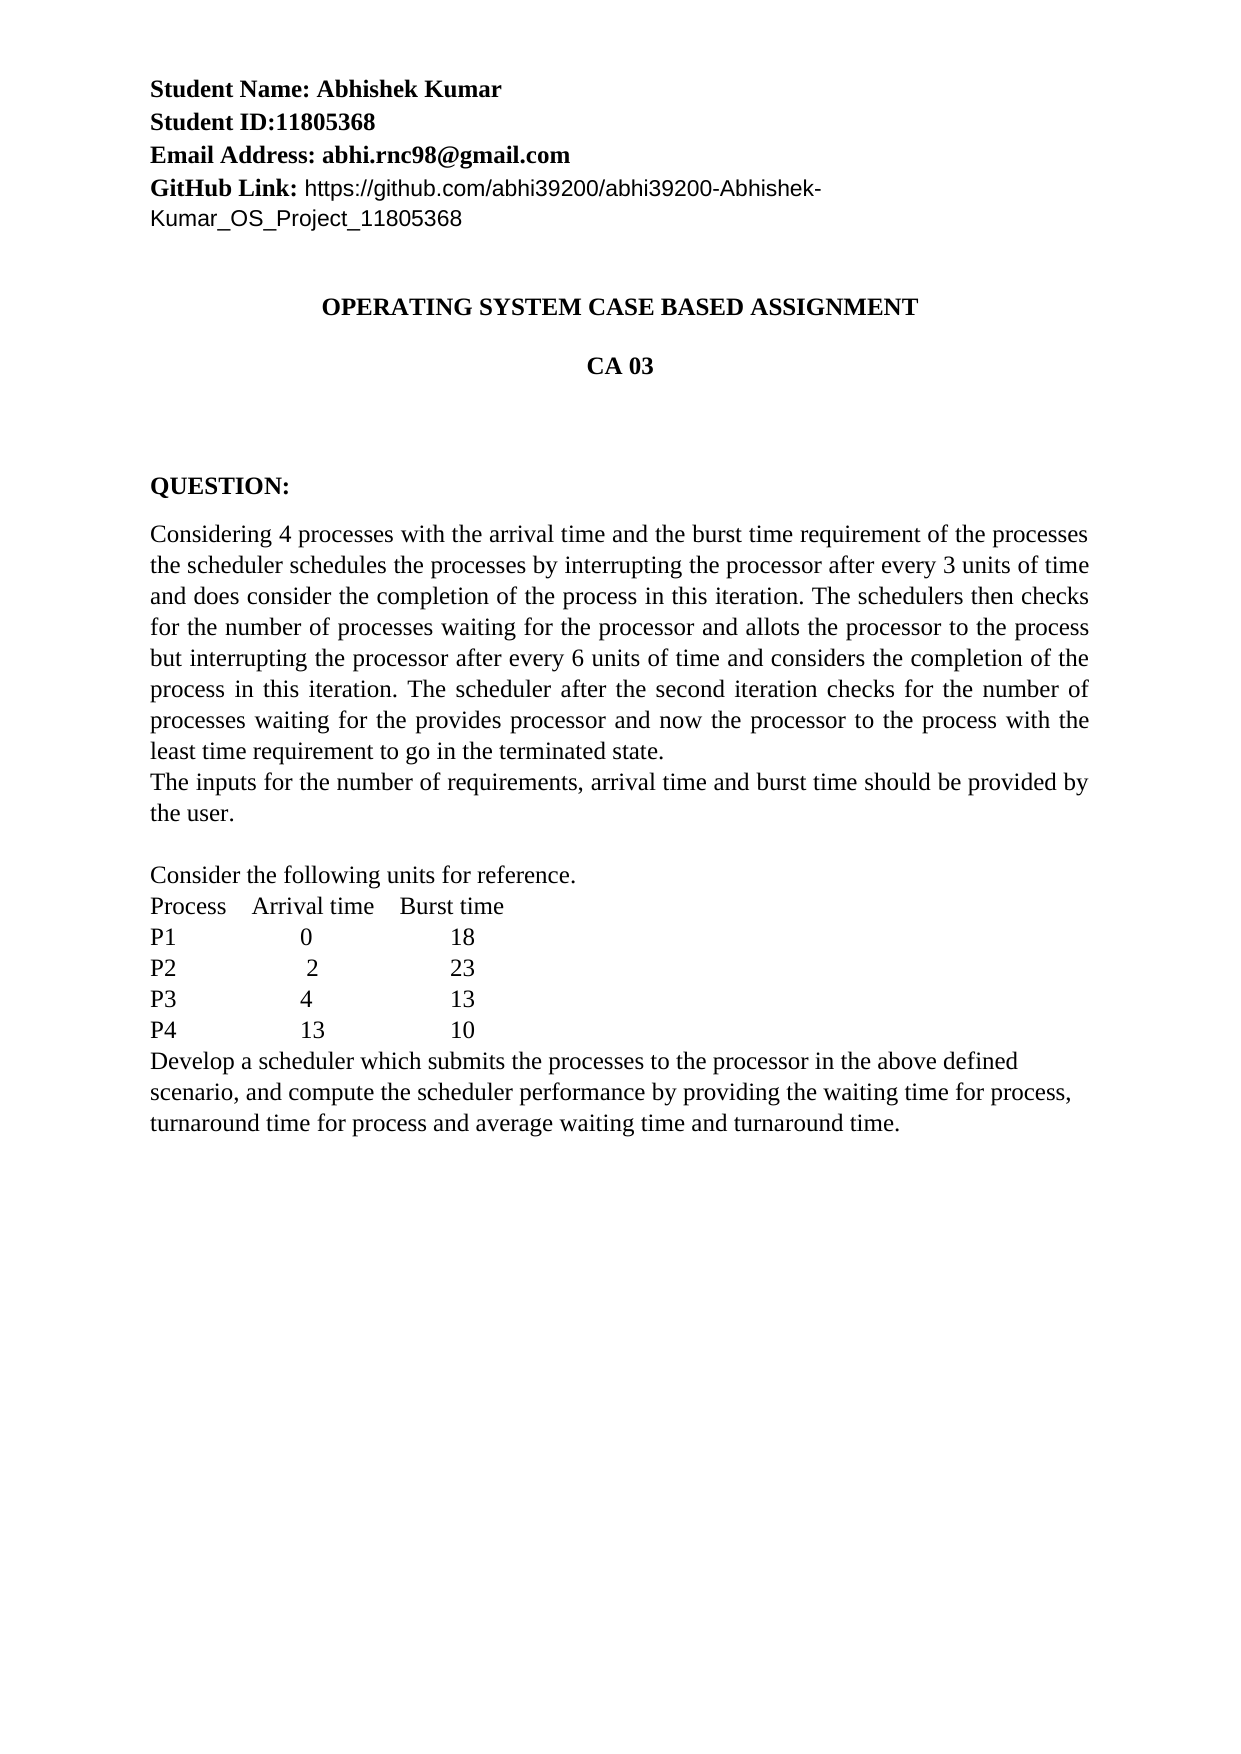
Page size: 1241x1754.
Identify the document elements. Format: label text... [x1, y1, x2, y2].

text OPERATING SYSTEM CASE BASED ASSIGNMENT [150, 292, 1090, 320]
text Consider the following units for reference. [150, 860, 1090, 889]
text P4 13 10 [150, 1015, 1090, 1044]
text Process Arrival time Burst time [150, 891, 1090, 920]
text P2 2 23 [150, 953, 1090, 982]
text QUESTION: [150, 471, 1090, 500]
text The inputs for the number of requirements, arrival time and burst time should be provided by the user. [150, 767, 1090, 827]
text CA 03 [150, 351, 1090, 380]
text Considering 4 processes with the arrival time and the burst time requirement of the processes the scheduler schedules the processes by interrupting the processor after every 3 units of time and does consider the completion of the process in this iteration. The schedulers then checks for the number of processes waiting for the processor and allots the processor to the process but interrupting the processor after every 6 units of time and considers the completion of the process in this iteration. The scheduler after the second iteration checks for the number of processes waiting for the provides processor and now the processor to the process with the least time requirement to go in the terminated state. [150, 519, 1090, 765]
text P3 4 13 [150, 984, 1090, 1013]
text P1 0 18 [150, 922, 1090, 951]
text Develop a scheduler which submits the processes to the processor in the above defined scenario, and compute the scheduler performance by providing the waiting time for process, turnaround time for process and average waiting time and turnaround time. [150, 1046, 1090, 1167]
